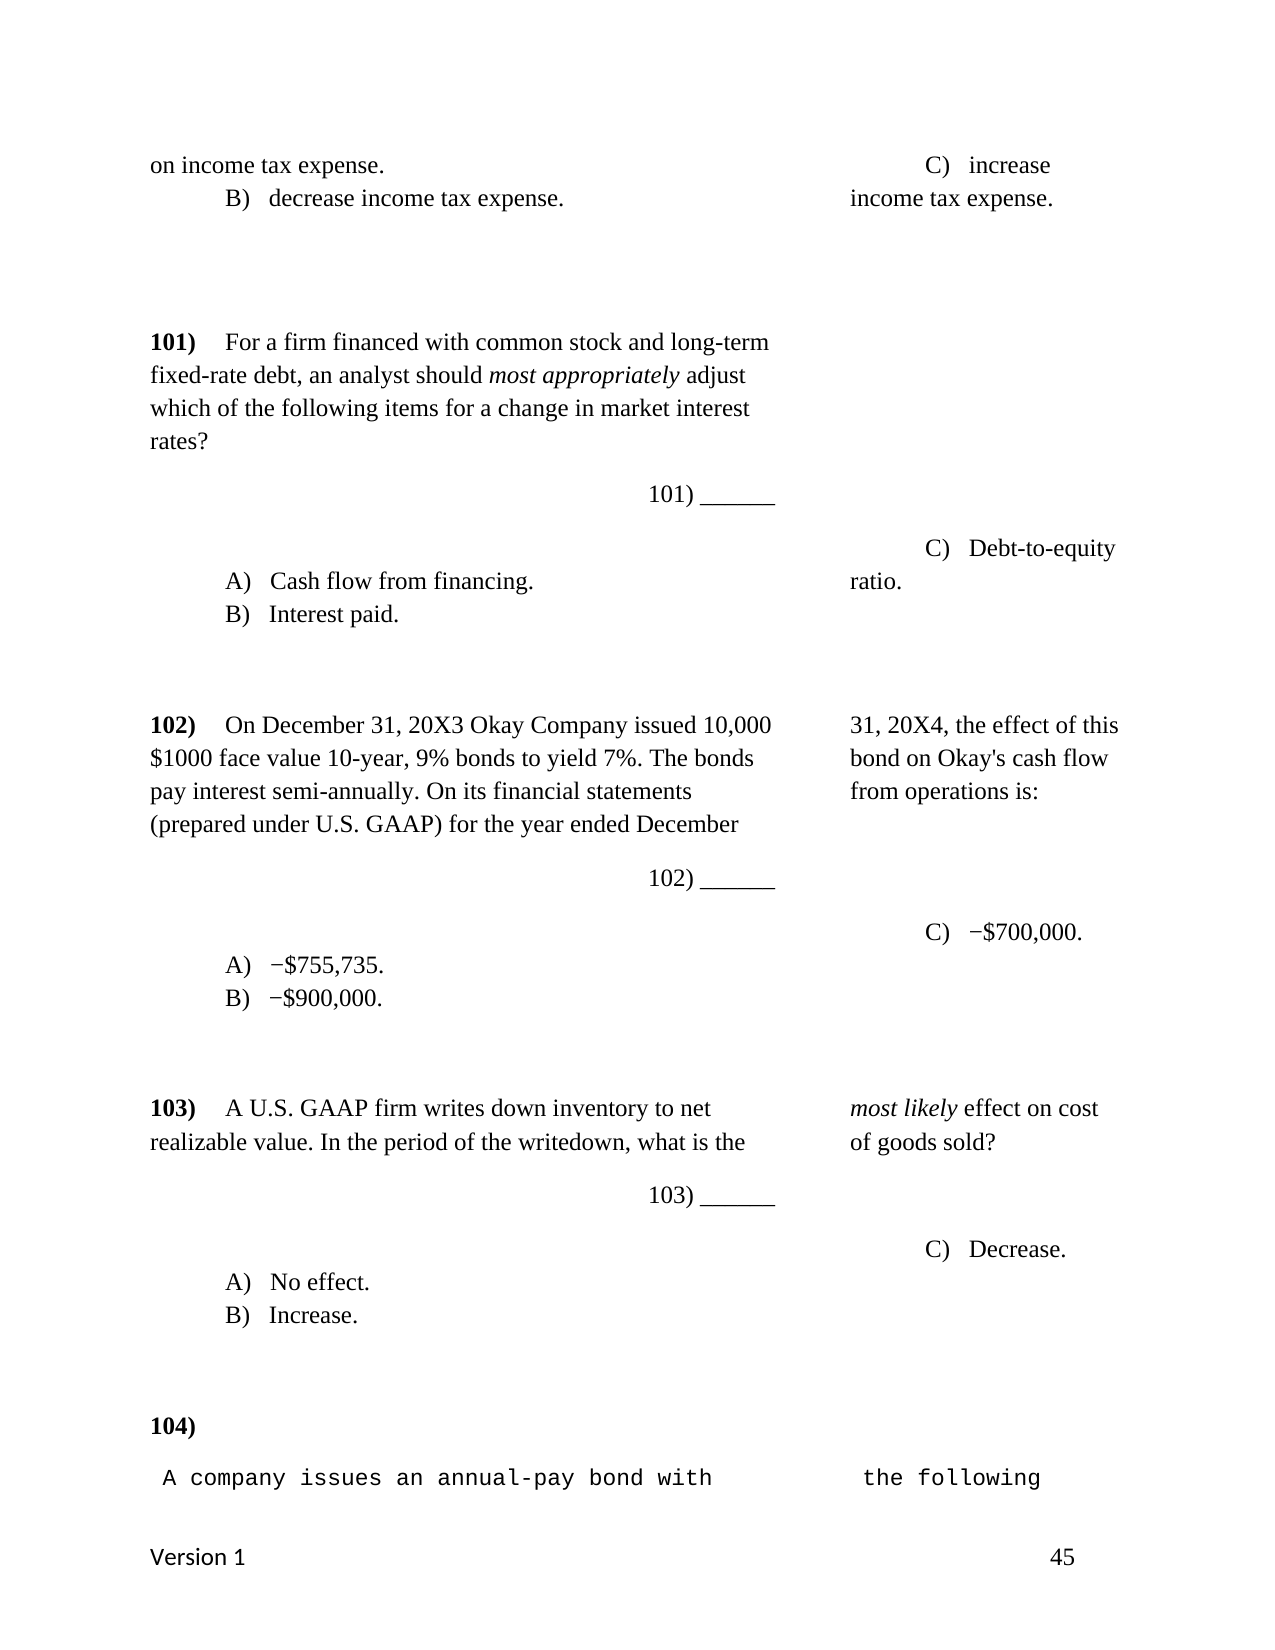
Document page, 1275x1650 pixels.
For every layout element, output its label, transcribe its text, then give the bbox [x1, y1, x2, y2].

text A) No effect. B) Increase. C) Decrease. [850, 1234, 1125, 1296]
text A) −$755,735. B) −$900,000. C) −$700,000. [150, 917, 775, 1012]
table_header A company issues an annual-pay bond with the following characteristics: [839, 1465, 1114, 1494]
text 102) On December 31, 20X3 Okay Company issued 10,000 $1000 face value 10-year, 9% bonds to yield 7%. The bonds pay interest semi-annually. On its financial statements (prepared under U.S. GAAP) for the year ended December 31, 20X4, the effect of this bond on Okay's cash flow from operations is: [850, 710, 1125, 805]
text 103) A U.S. GAAP firm writes down inventory to net realizable value. In the period of the writedown, what is the most likely effect on cost of goods sold? [850, 1093, 1125, 1155]
text A) Cash flow from financing. B) Interest paid. C) Debt-to-equity ratio. [150, 533, 775, 628]
text A) Cash flow from financing. B) Interest paid. C) Debt-to-equity ratio. [850, 533, 1125, 628]
text 103) ______ [150, 1180, 775, 1209]
text A) −$755,735. B) −$900,000. C) −$700,000. [850, 917, 1125, 979]
text A) No effect. B) Increase. C) Decrease. [150, 1234, 775, 1329]
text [850, 150, 1125, 245]
text 101) ______ [150, 479, 775, 508]
text 102) ______ [150, 863, 775, 892]
text 104) [150, 1411, 775, 1440]
text 101) For a firm financed with common stock and long-term fixed-rate debt, an analyst should most appropriately adjust which of the following items for a change in market interest rates? [150, 327, 775, 454]
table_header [139, 1465, 764, 1494]
text 103) A U.S. GAAP firm writes down inventory to net realizable value. In the period of the writedown, what is the most likely effect on cost of goods sold? [150, 1093, 775, 1155]
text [150, 150, 775, 212]
text 102) On December 31, 20X3 Okay Company issued 10,000 $1000 face value 10-year, 9% bonds to yield 7%. The bonds pay interest semi-annually. On its financial statements (prepared under U.S. GAAP) for the year ended December 31, 20X4, the effect of this bond on Okay's cash flow from operations is: [150, 710, 775, 838]
